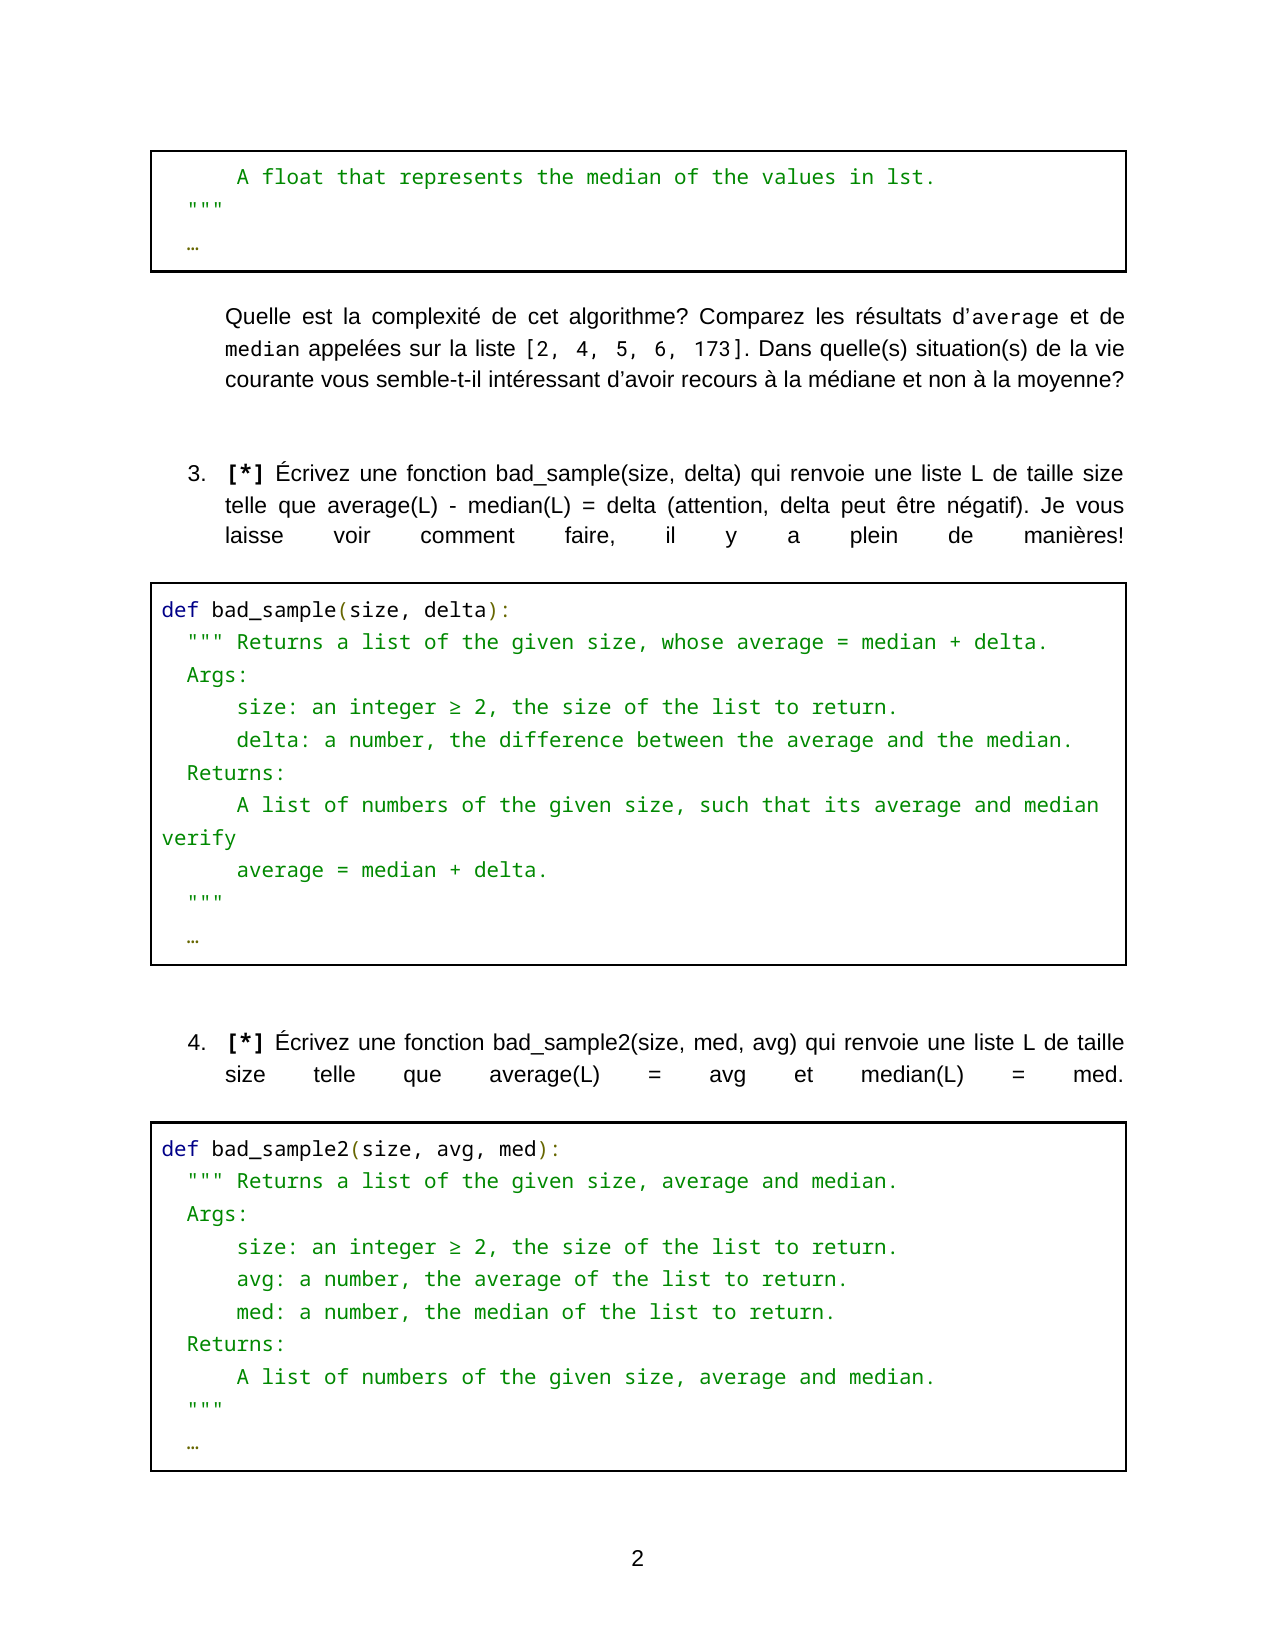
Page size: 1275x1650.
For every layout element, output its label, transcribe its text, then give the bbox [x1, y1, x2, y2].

table_header def bad_sample(size, delta): """ Returns a list of the given size, whose average = median + delta. Args: size: an integer ≥ 2, the size of the list to return. delta: a number, the difference between the average and the median. Returns: A list of numbers of the given size, such that its average and median verify average = median + delta. """ … [152, 584, 1125, 963]
table_header def bad_sample2(size, avg, med): """ Returns a list of the given size, average and median. Args: size: an integer ≥ 2, the size of the list to return. avg: a number, the average of the list to return. med: a number, the median of the list to return. Returns: A list of numbers of the given size, average and median. """ … [152, 1124, 1125, 1470]
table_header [152, 152, 1125, 270]
list [*] Écrivez une fonction bad_sample2(size, med, avg) qui renvoie une liste L de taille size telle que average(L) = avg et median(L) = med. [187, 1026, 1125, 1118]
text Quelle est la complexité de cet algorithme? Comparez les résultats d’average et de median appelées sur la liste [2, 4, 5, 6, 173]. Dans quelle(s) situation(s) de la vie courante vous semble-t-il intéressant d’avoir recours à la médiane et non à la moyenne? [150, 273, 1125, 453]
list [*] Écrivez une fonction bad_sample(size, delta) qui renvoie une liste L de taille size telle que average(L) - median(L) = delta (attention, delta peut être négatif). Je vous laisse voir comment faire, il y a plein de manières! [187, 456, 1125, 578]
